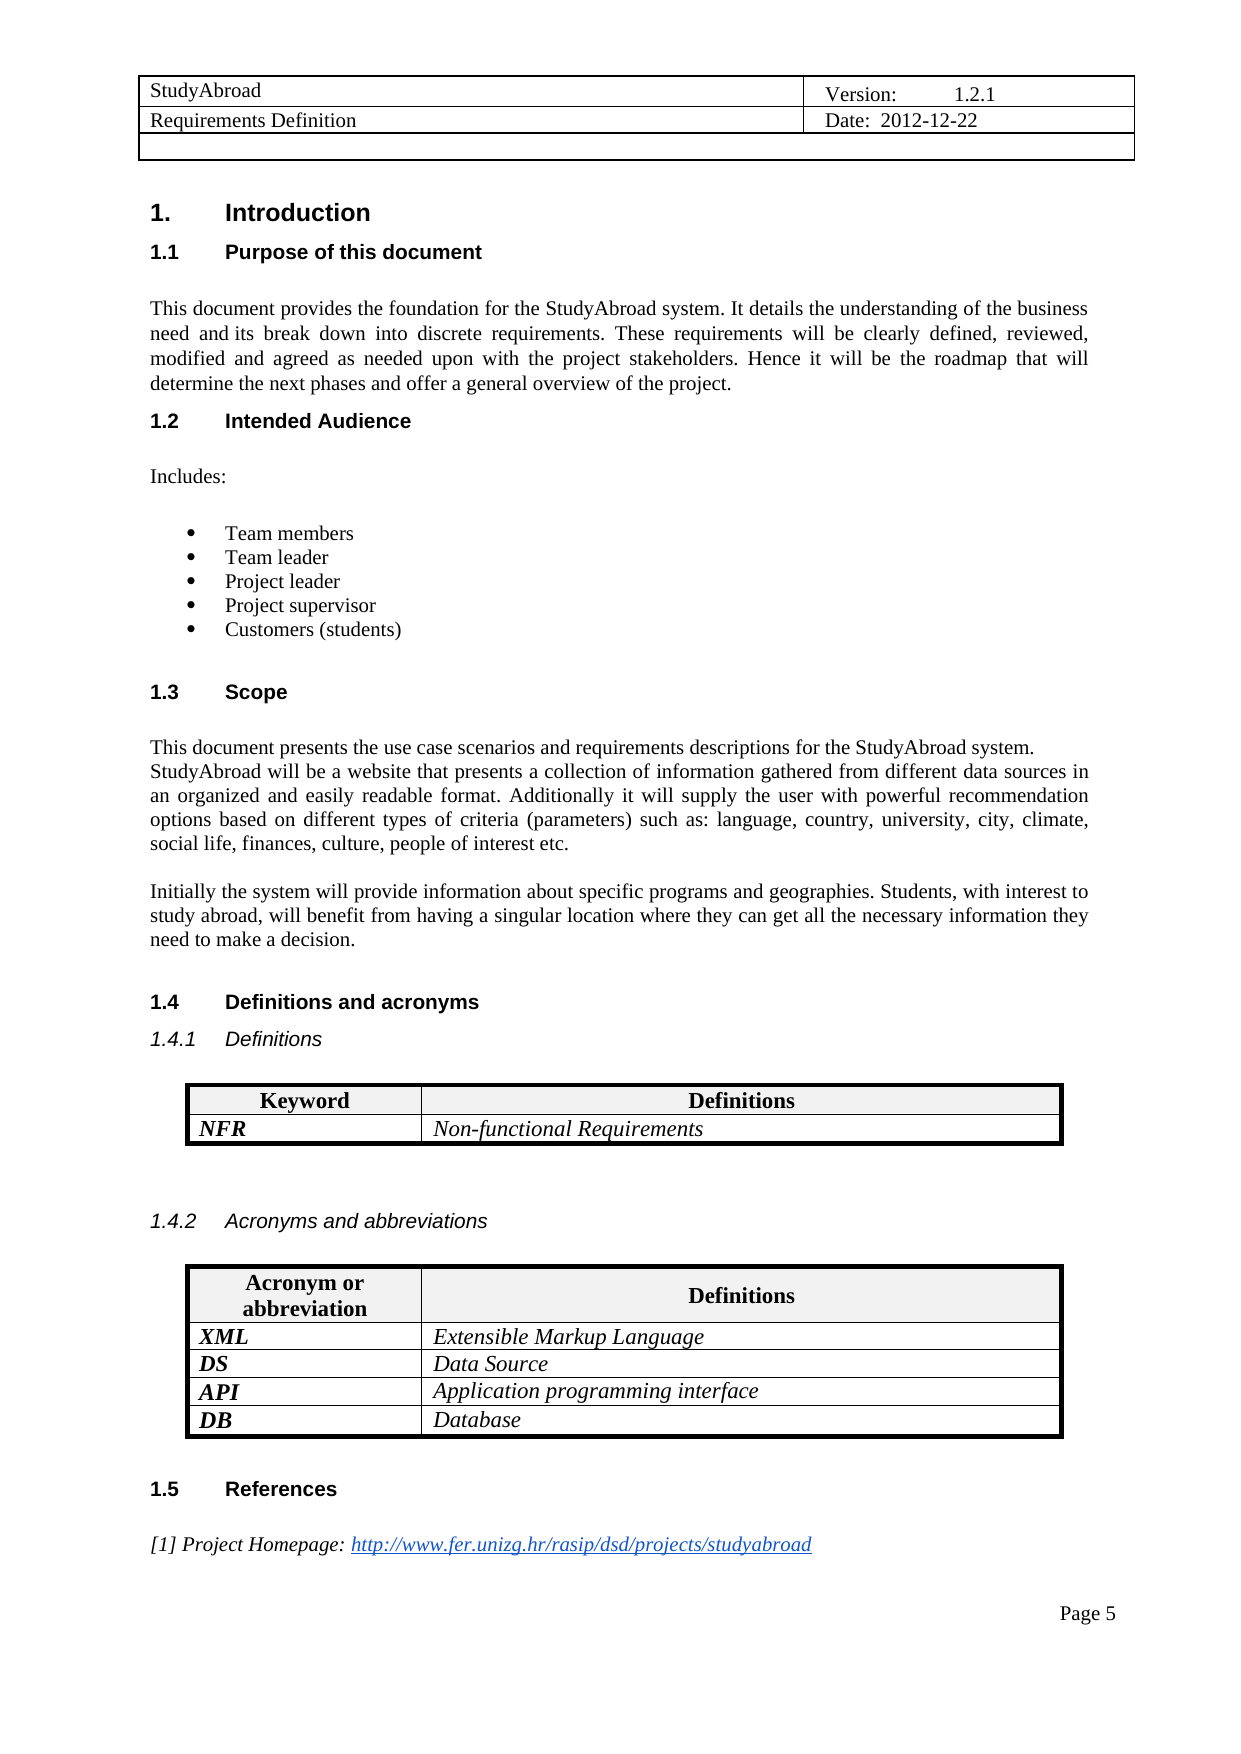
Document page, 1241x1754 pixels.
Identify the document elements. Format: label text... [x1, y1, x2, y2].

text Initially the system will provide information about specific programs and geographies. Students, with interest to study abroad, will benefit from having a singular location where they can get all the necessary information they need to make a decision. [150, 879, 1090, 951]
list Team leader [187, 545, 1090, 569]
text This document provides the foundation for the StudyAbroad system. It details the understanding of the business need and its break down into discrete requirements. These requirements will be clearly defined, reviewed, modified and agreed as needed upon with the project stakeholders. Hence it will be the roadmap that will determine the next phases and offer a general overview of the project. [150, 295, 1090, 395]
text StudyAbroad will be a website that presents a collection of information gathered from different data sources in an organized and easily readable format. Additionally it will supply the user with powerful recommendation options based on different types of criteria (parameters) such as: language, country, university, city, climate, social life, finances, culture, people of interest etc. [150, 759, 1090, 855]
table_cell DB [190, 1406, 421, 1434]
table_header Definitions [422, 1087, 1059, 1113]
subtitle Acronyms and abbreviations [150, 1208, 1090, 1233]
table_cell NFR [190, 1115, 421, 1141]
table_header Definitions [422, 1269, 1059, 1322]
table_cell API [190, 1378, 421, 1405]
table_cell Extensible Markup Language [422, 1323, 1059, 1349]
text [1] Project Homepage: http://www.fer.unizg.hr/rasip/dsd/projects/studyabroad [150, 1532, 1090, 1556]
subtitle Introduction [150, 198, 1090, 227]
subtitle Intended Audience [150, 408, 1090, 433]
list Project supervisor [187, 593, 1090, 617]
subtitle Scope [150, 678, 1090, 703]
table_header Keyword [190, 1087, 421, 1113]
table_cell Application programming interface [422, 1378, 1059, 1405]
table_cell XML [190, 1323, 421, 1349]
table_header Acronym or abbreviation [190, 1269, 421, 1322]
subtitle Definitions and acronyms [150, 989, 1090, 1014]
text Includes: [150, 464, 1090, 488]
list Project leader [187, 569, 1090, 593]
table_cell Database [422, 1406, 1059, 1434]
subtitle References [150, 1476, 1090, 1501]
subtitle Definitions [150, 1026, 1090, 1051]
table_cell Non-functional Requirements [422, 1115, 1059, 1141]
list Team members [187, 521, 1090, 545]
table_cell Data Source [422, 1350, 1059, 1377]
list Customers (students) [187, 617, 1090, 641]
text This document presents the use case scenarios and requirements descriptions for the StudyAbroad system. [150, 735, 1090, 759]
subtitle Purpose of this document [150, 239, 1090, 264]
table_cell DS [190, 1350, 421, 1377]
